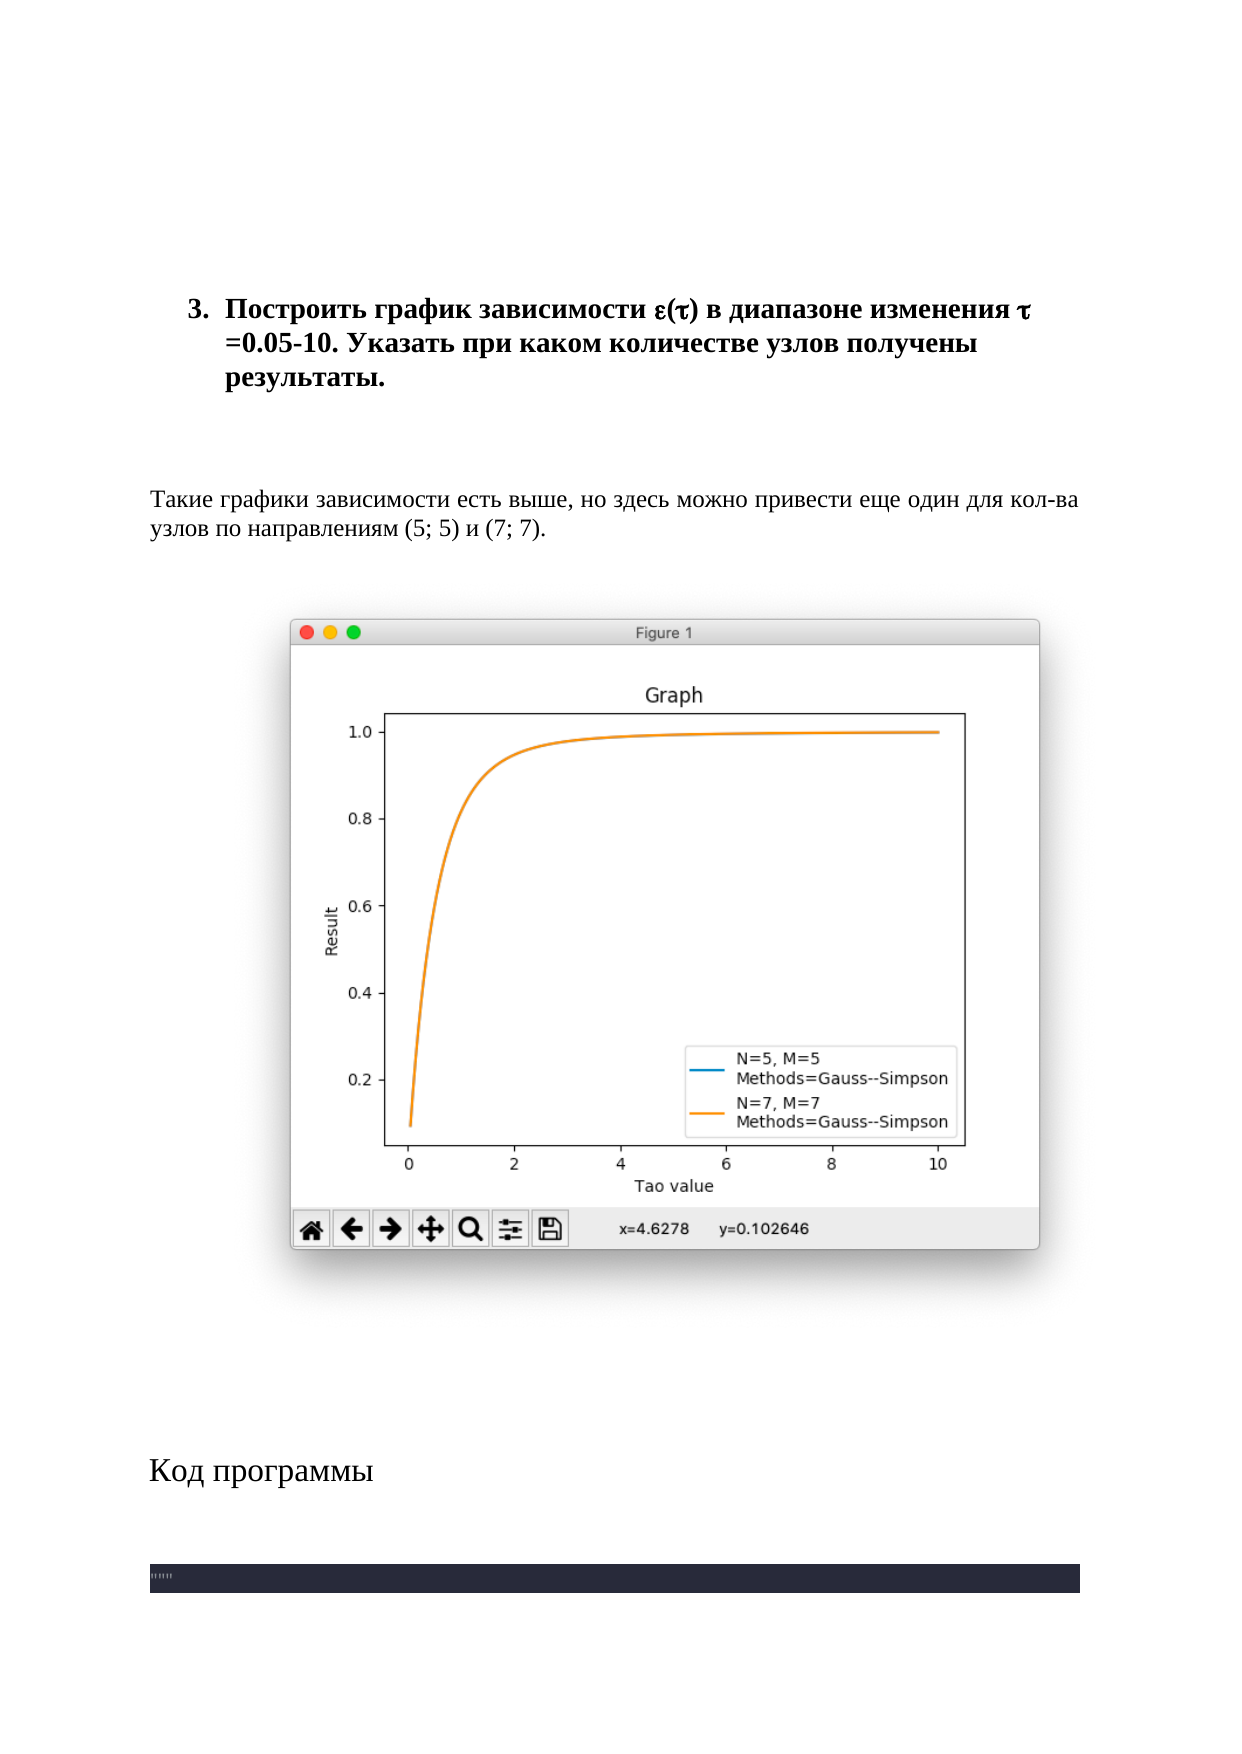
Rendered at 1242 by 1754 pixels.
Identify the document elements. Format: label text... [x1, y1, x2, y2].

list Построить график зависимости () в диапазоне изменения =0.05-10. Указать при каком количестве узлов получены результаты. [187, 292, 1080, 392]
text Такие графики зависимости есть выше, но здесь можно привести еще один для кол-ва узлов по направлениям (5; 5) и (7; 7). [150, 484, 1080, 542]
picture [225, 575, 1105, 1336]
text """ [150, 1564, 1080, 1593]
subtitle Код программы [148, 1450, 1080, 1488]
